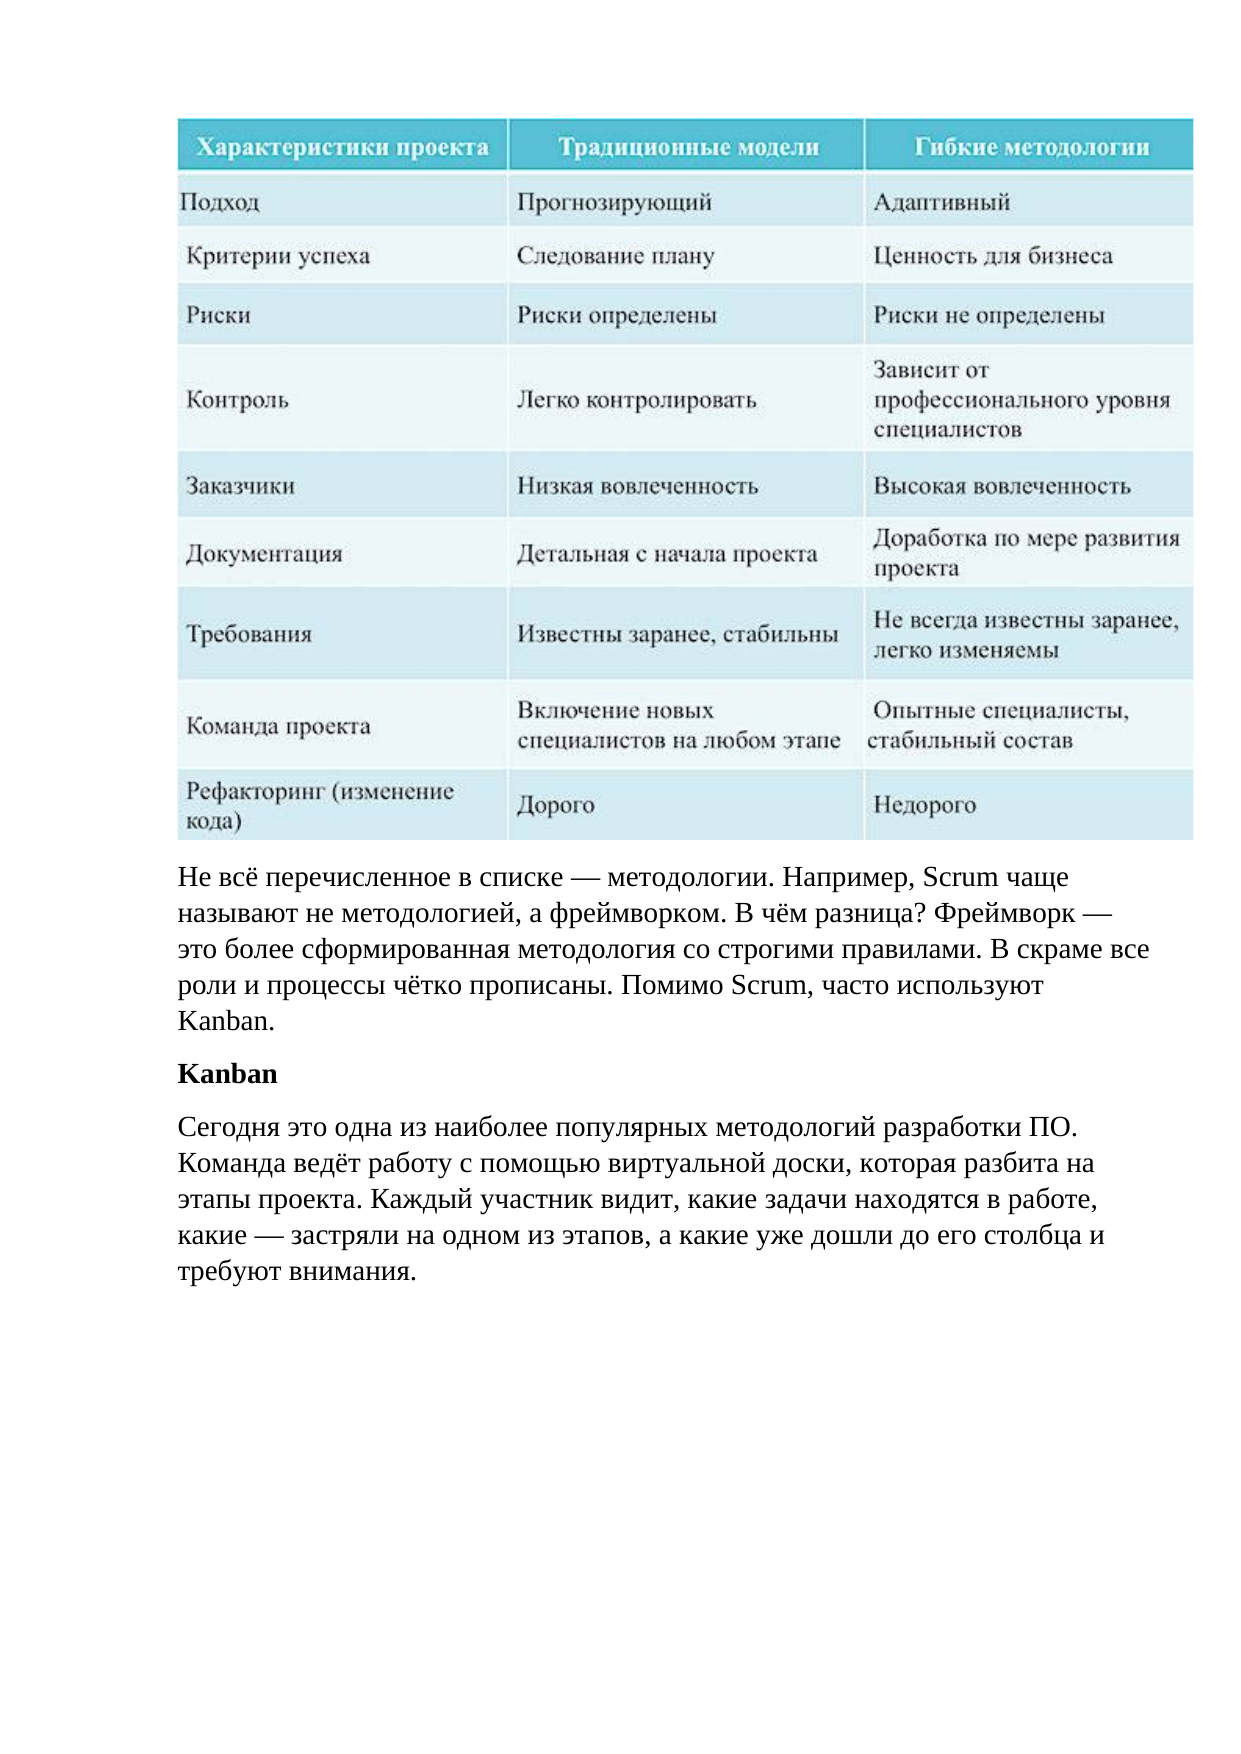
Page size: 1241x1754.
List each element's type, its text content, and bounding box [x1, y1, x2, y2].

picture [177, 118, 1194, 840]
text Не всё перечисленное в списке — методологии. Например, Scrum чаще называют не методологией, а фреймворком. В чём разница? Фреймворк — это более сформированная методология со строгими правилами. В скраме все роли и процессы чётко прописаны. Помимо Scrum, часто используют Kanban. [177, 859, 1152, 1037]
text Kanban [177, 1056, 1152, 1089]
text Сегодня это одна из наиболее популярных методологий разработки ПО. Команда ведёт работу с помощью виртуальной доски, которая разбита на этапы проекта. Каждый участник видит, какие задачи находятся в работе, какие — застряли на одном из этапов, а какие уже дошли до его столбца и требуют внимания. [177, 1109, 1152, 1287]
